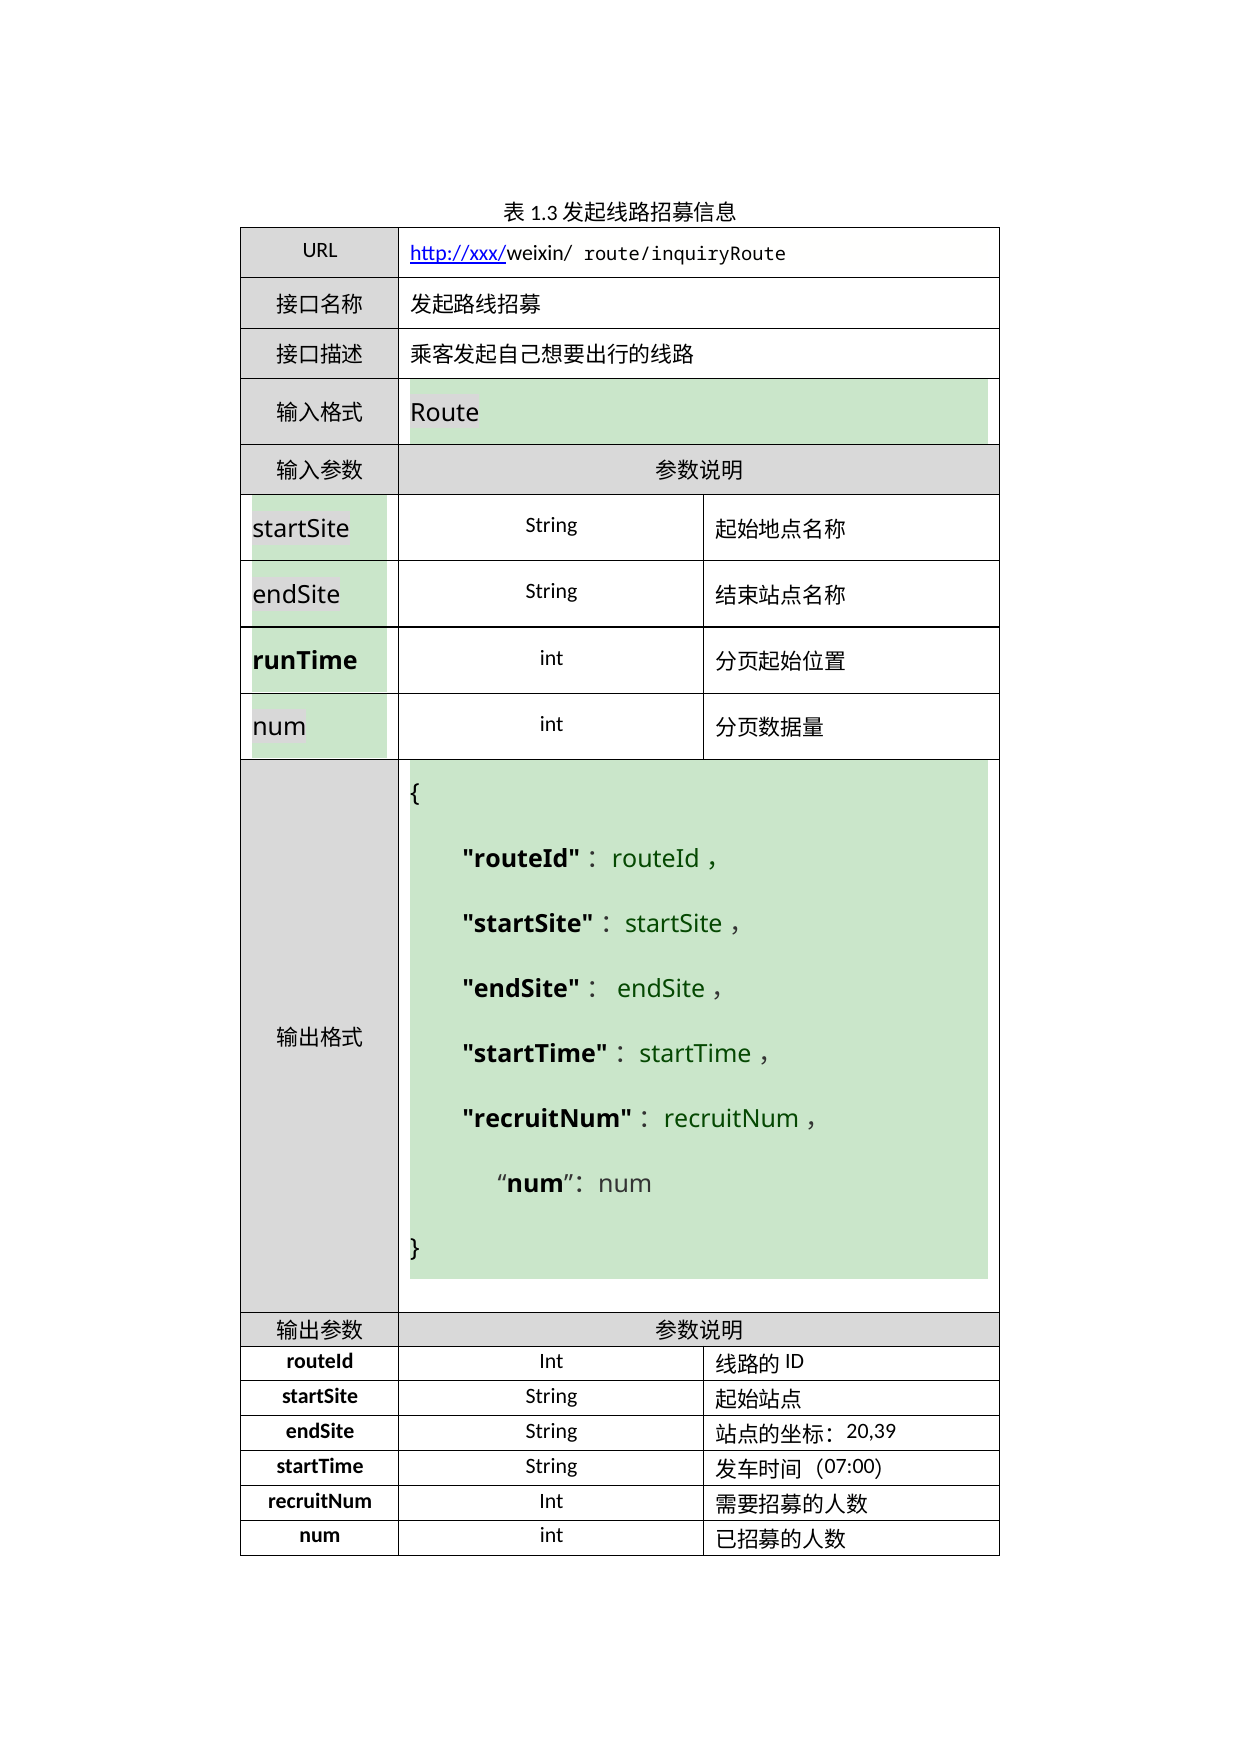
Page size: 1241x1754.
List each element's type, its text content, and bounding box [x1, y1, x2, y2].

table_cell Int [399, 1347, 703, 1380]
table_cell 线路的ID [704, 1347, 999, 1380]
table_cell 起始地点名称 [704, 495, 999, 560]
table_cell 分页数据量 [704, 694, 999, 758]
table_cell 接口名称 [241, 278, 398, 328]
table_cell num [241, 1521, 398, 1555]
text 表 1.3 发起线路招募信息 [187, 194, 1053, 227]
table_cell 输出参数 [241, 1313, 398, 1346]
table_cell int [399, 694, 703, 758]
table_cell 接口描述 [241, 329, 398, 378]
table_cell endSite [241, 1416, 398, 1450]
table_cell 参数说明 [399, 445, 999, 494]
table_cell int [399, 1521, 703, 1555]
table_cell startSite [241, 1381, 398, 1415]
table_cell 已招募的人数 [704, 1521, 999, 1555]
table_cell String [399, 1416, 703, 1450]
table_cell routeId [241, 1347, 398, 1380]
table_cell 参数说明 [399, 1313, 999, 1346]
table_cell 站点的坐标：20,39 [704, 1416, 999, 1450]
table_cell String [399, 495, 703, 560]
table_cell 输出格式 [241, 760, 398, 1312]
table_cell String [399, 1381, 703, 1415]
table_cell 乘客发起自己想要出行的线路 [399, 329, 999, 378]
table_cell 输入参数 [241, 445, 398, 494]
table_cell 分页起始位置 [704, 628, 999, 692]
table_cell 发起路线招募 [399, 278, 999, 328]
table_cell 发车时间（07:00） [704, 1451, 999, 1485]
table_cell 结束站点名称 [704, 561, 999, 626]
table_cell startTime [241, 1451, 398, 1485]
table_cell int [399, 628, 703, 692]
table_cell recruitNum [241, 1486, 398, 1520]
table_header http://xxx/weixin/ route/inquiryRoute [399, 228, 999, 277]
table_cell String [399, 1451, 703, 1485]
table_header URL [241, 228, 398, 277]
table_cell 起始站点 [704, 1381, 999, 1415]
table_cell 需要招募的人数 [704, 1486, 999, 1520]
table_cell { "routeId" ：routeId ， "startSite" ：startSite ， "endSite" ： endSite ， "startTime" ：startTime ， "recruitNum" ：recruitNum ， “num”：num } [399, 760, 999, 1312]
table_cell String [399, 561, 703, 626]
table_cell Int [399, 1486, 703, 1520]
table_cell 输入格式 [241, 379, 398, 444]
